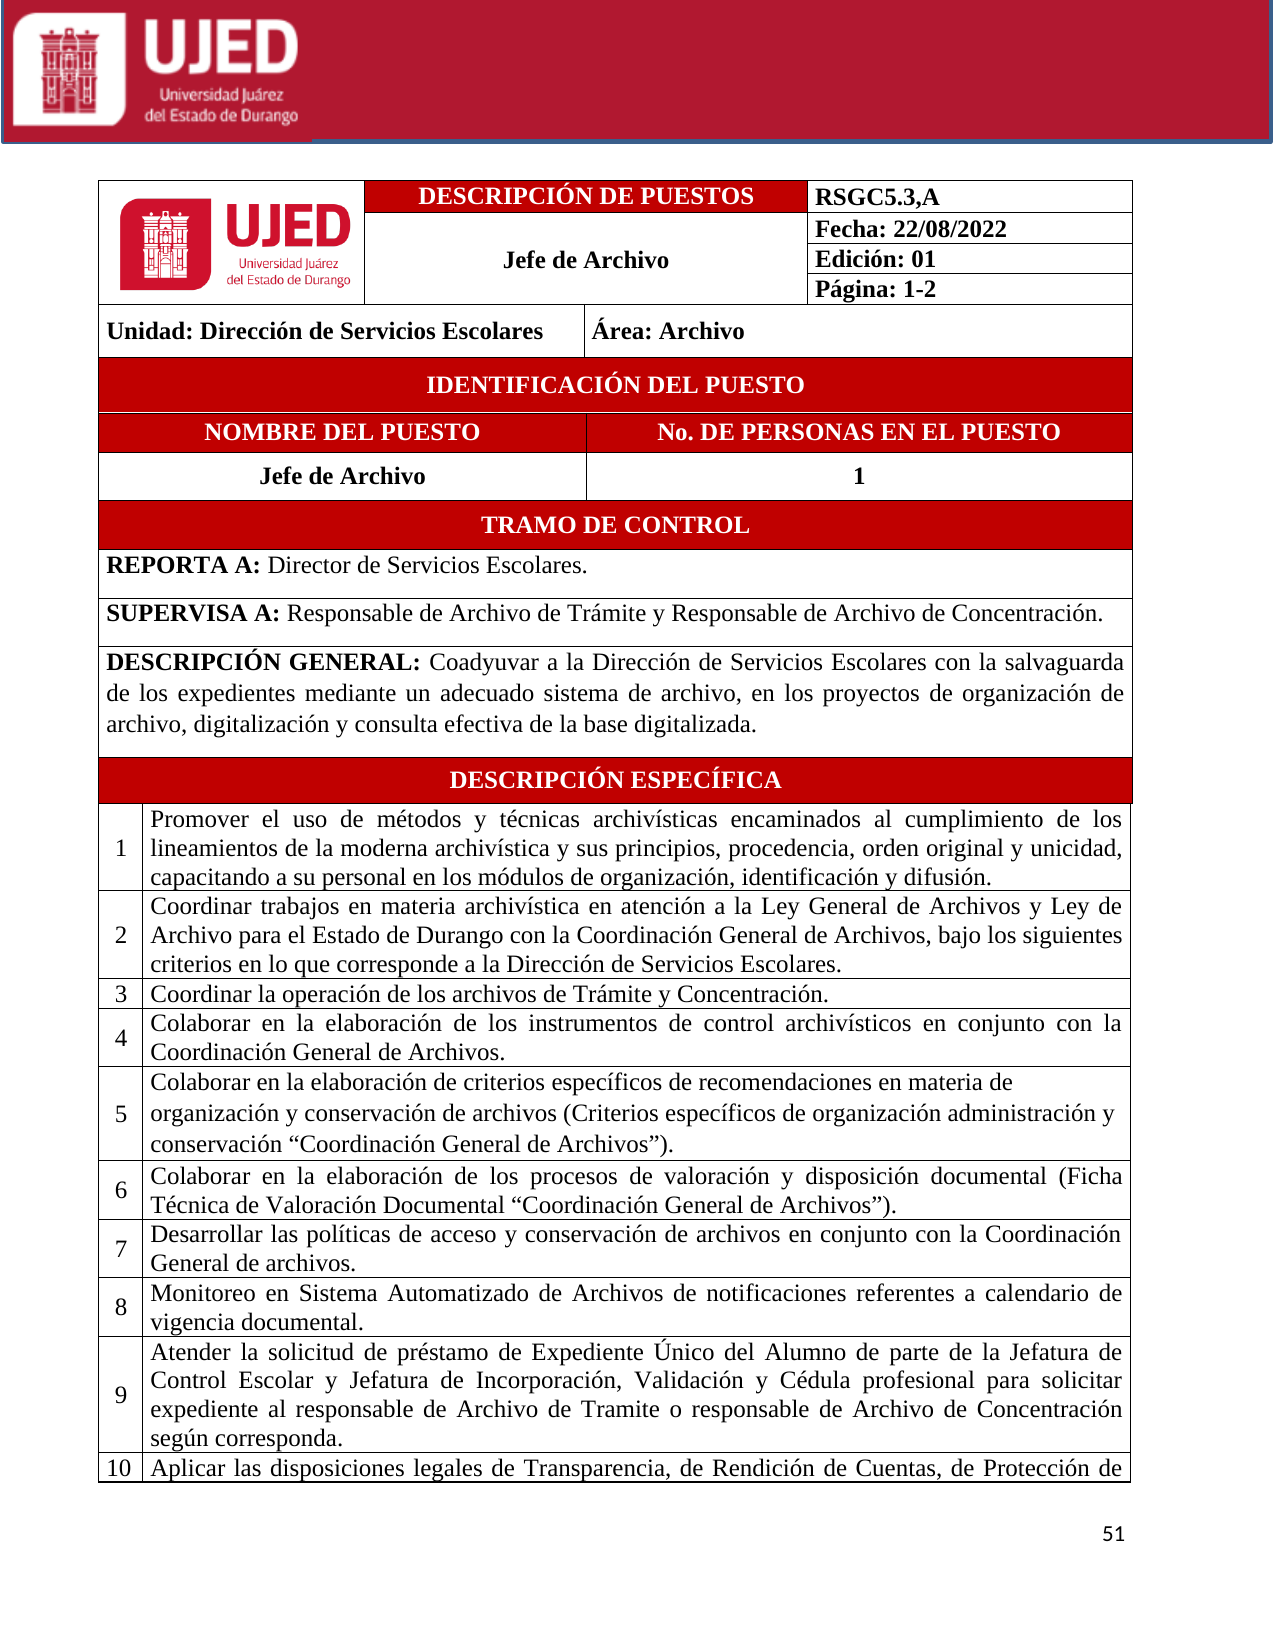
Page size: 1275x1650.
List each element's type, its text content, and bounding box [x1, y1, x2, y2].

table_cell 9 [99, 1337, 142, 1452]
table_cell No. DE PERSONAS EN EL PUESTO [587, 414, 1132, 452]
table_cell SUPERVISA A: Responsable de Archivo de Trámite y Responsable de Archivo de Concentración. [99, 599, 1132, 646]
table_cell Colaborar en la elaboración de los procesos de valoración y disposición documental (Ficha Técnica de Valoración Documental “Coordinación General de Archivos”). [143, 1161, 1130, 1218]
table_cell Desarrollar las políticas de acceso y conservación de archivos en conjunto con la Coordinación General de archivos. [143, 1220, 1130, 1277]
table_cell Promover el uso de métodos y técnicas archivísticas encaminados al cumplimiento de los lineamientos de la moderna archivística y sus principios, procedencia, orden original y unicidad, capacitando a su personal en los módulos de organización, identificación y difusión. [143, 804, 1130, 890]
table_cell 7 [99, 1220, 142, 1277]
table_cell 2 [99, 891, 142, 978]
table_cell DESCRIPCIÓN GENERAL: Coadyuvar a la Dirección de Servicios Escolares con la salvaguarda de los expedientes mediante un adecuado sistema de archivo, en los proyectos de organización de archivo, digitalización y consulta efectiva de la base digitalizada. [99, 647, 1132, 757]
table_cell 1 [587, 453, 1132, 500]
table_header DESCRIPCIÓN DE PUESTOS [365, 181, 807, 212]
table_header RSGC5.3,A [808, 181, 1132, 212]
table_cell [143, 1453, 1130, 1481]
table_cell Colaborar en la elaboración de criterios específicos de recomendaciones en materia de organización y conservación de archivos (Criterios específicos de organización administración y conservación “Coordinación General de Archivos”). [143, 1067, 1130, 1160]
picture [106, 188, 357, 299]
table_cell Coordinar la operación de los archivos de Trámite y Concentración. [143, 979, 1130, 1007]
table_cell 5 [99, 1067, 142, 1160]
table_cell Área: Archivo [585, 305, 1132, 357]
table_cell 4 [99, 1009, 142, 1066]
table_cell DESCRIPCIÓN ESPECÍFICA [99, 758, 1132, 803]
table_cell Unidad: Dirección de Servicios Escolares [99, 305, 584, 357]
table_cell NOMBRE DEL PUESTO [99, 414, 586, 452]
table_cell Monitoreo en Sistema Automatizado de Archivos de notificaciones referentes a calendario de vigencia documental. [143, 1278, 1130, 1336]
table_cell 8 [99, 1278, 142, 1336]
table_cell 6 [99, 1161, 142, 1218]
table_header [99, 181, 364, 304]
table_cell TRAMO DE CONTROL [99, 501, 1132, 549]
table_cell Jefe de Archivo [365, 213, 807, 304]
table_cell 3 [99, 979, 142, 1007]
table_cell 10 [99, 1453, 142, 1481]
table_cell Atender la solicitud de préstamo de Expediente Único del Alumno de parte de la Jefatura de Control Escolar y Jefatura de Incorporación, Validación y Cédula profesional para solicitar expediente al responsable de Archivo de Tramite o responsable de Archivo de Concentración según corresponda. [143, 1337, 1130, 1452]
table_cell REPORTA A: Director de Servicios Escolares. [99, 550, 1132, 597]
table_cell 1 [99, 804, 142, 890]
table_cell Jefe de Archivo [99, 453, 586, 500]
table_cell Colaborar en la elaboración de los instrumentos de control archivísticos en conjunto con la Coordinación General de Archivos. [143, 1009, 1130, 1066]
table_cell Edición: 01 [808, 244, 1132, 273]
table_cell Coordinar trabajos en materia archivística en atención a la Ley General de Archivos y Ley de Archivo para el Estado de Durango con la Coordinación General de Archivos, bajo los siguientes criterios en lo que corresponde a la Dirección de Servicios Escolares. [143, 891, 1130, 978]
table_cell Fecha: 22/08/2022 [808, 213, 1132, 243]
table_cell IDENTIFICACIÓN DEL PUESTO [99, 358, 1132, 412]
table_cell Página: 1-2 [808, 274, 1132, 304]
